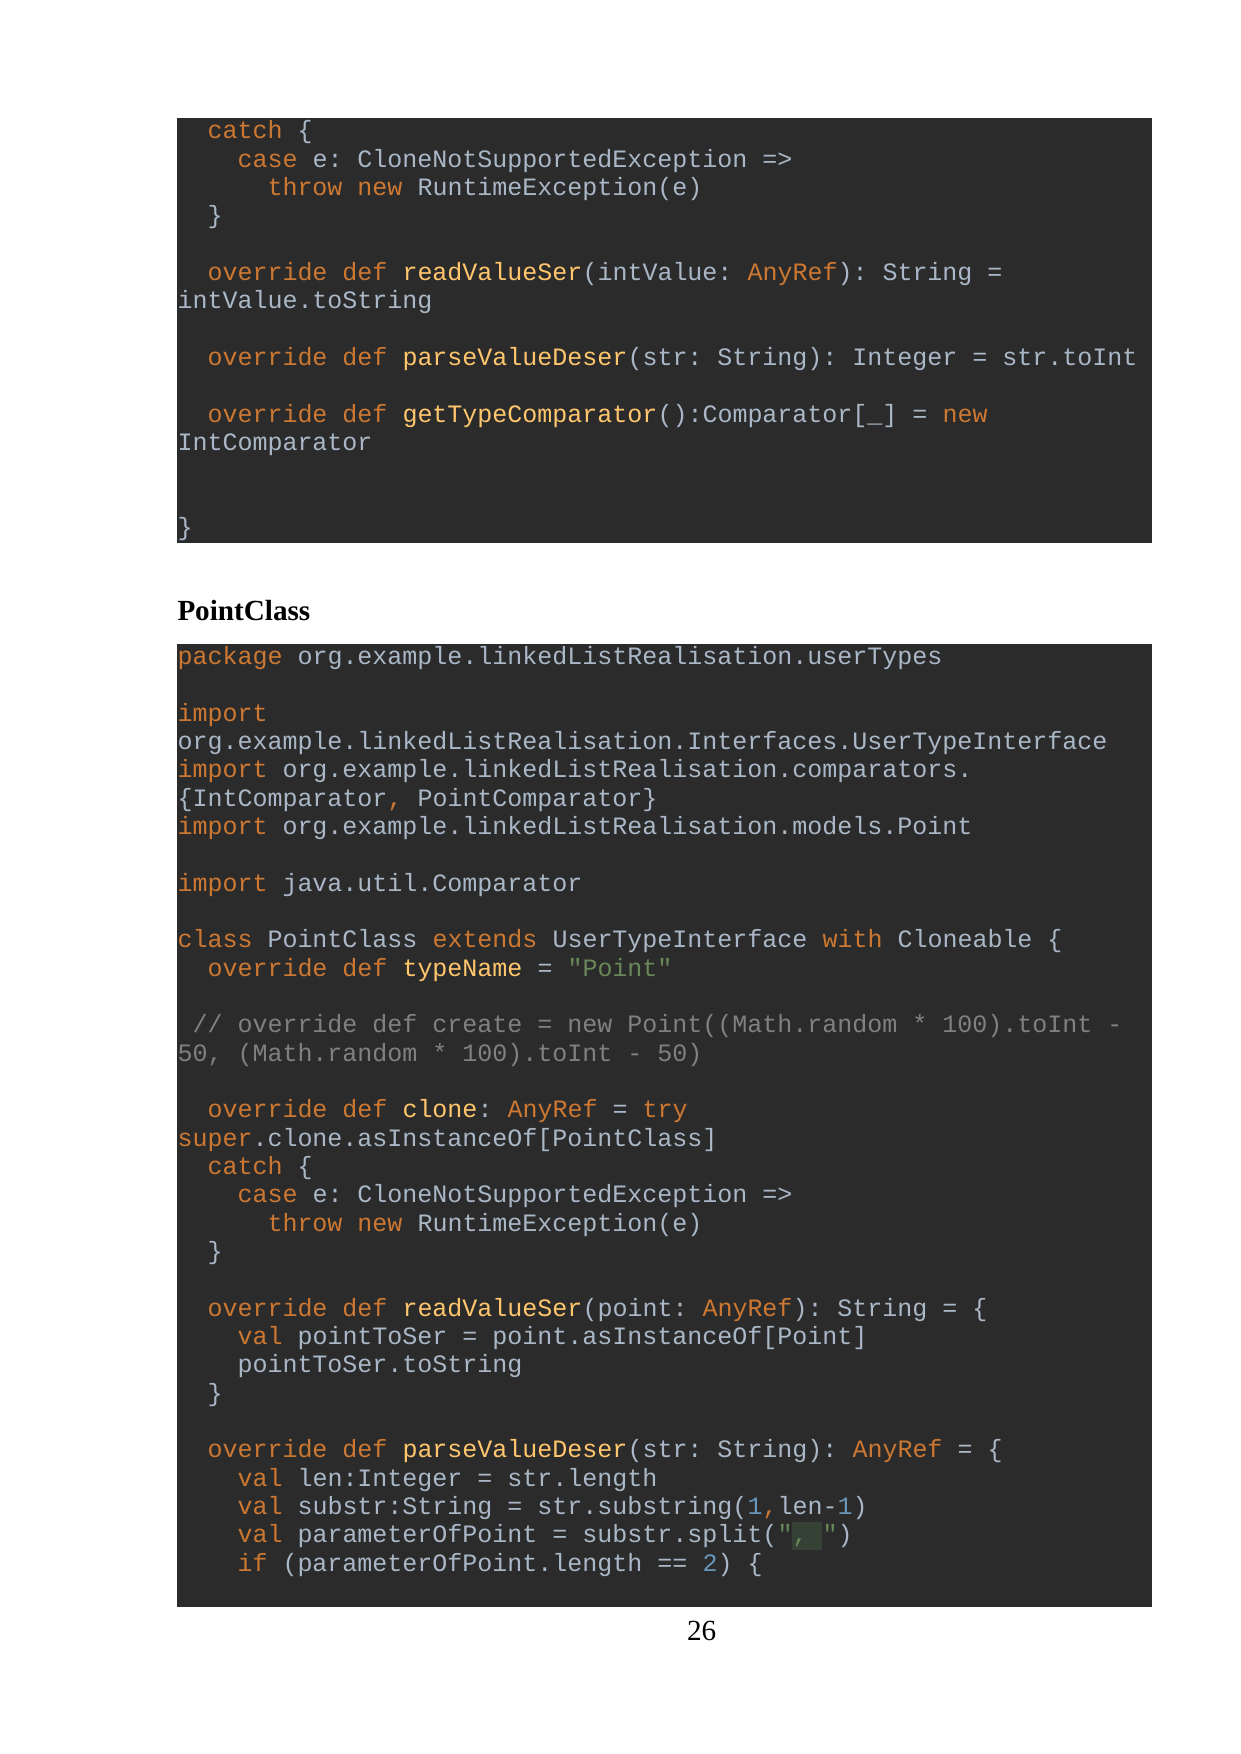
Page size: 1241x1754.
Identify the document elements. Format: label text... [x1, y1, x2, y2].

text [177, 118, 1152, 543]
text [177, 644, 1152, 1607]
text PointClass [177, 593, 1152, 627]
